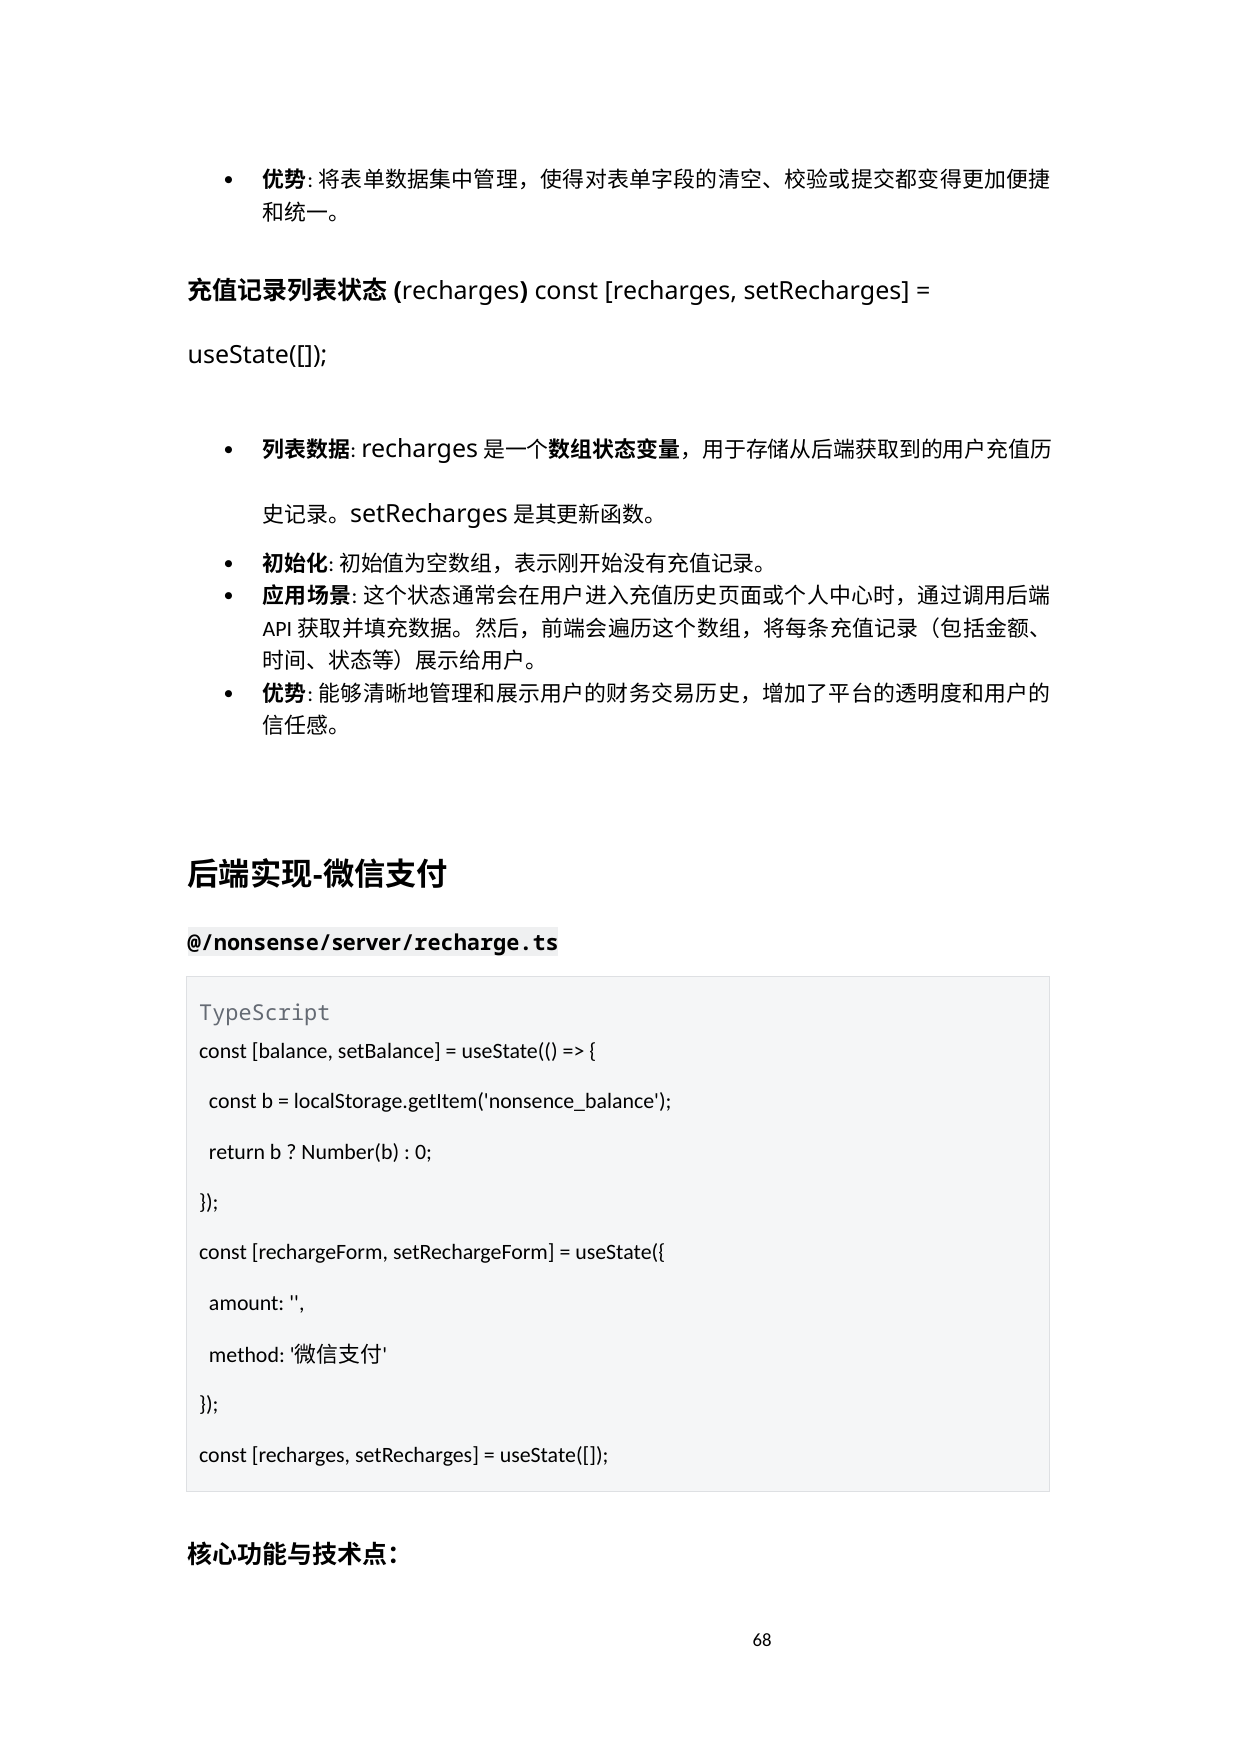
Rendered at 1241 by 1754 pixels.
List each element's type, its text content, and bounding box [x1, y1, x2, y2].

table_header TypeScript const [balance, setBalance] = useState(() => { const b = localStorage.getItem('nonsence_balance'); return b ? Number(b) : 0; }); const [rechargeForm, setRechargeForm] = useState({ amount: '', method: '微信支付' }); const [recharges, setRecharges] = useState([]); [187, 977, 1049, 1491]
text @/nonsense/server/recharge.ts [187, 925, 1053, 958]
text 核心功能与技术点： [187, 1521, 1053, 1586]
list 优势: 将表单数据集中管理，使得对表单字段的清空、校验或提交都变得更加便捷和统一。 [225, 162, 1053, 227]
list 列表数据: recharges 是一个数组状态变量，用于存储从后端获取到的用户充值历史记录。setRecharges 是其更新函数。 [225, 415, 1053, 545]
list 优势: 能够清晰地管理和展示用户的财务交易历史，增加了平台的透明度和用户的信任感。 [225, 675, 1053, 740]
list 初始化: 初始值为空数组，表示刚开始没有充值记录。 [225, 545, 1053, 578]
list 应用场景: 这个状态通常会在用户进入充值历史页面或个人中心时，通过调用后端 API 获取并填充数据。然后，前端会遍历这个数组，将每条充值记录（包括金额、时间、状态等）展示给用户。 [225, 578, 1053, 675]
text 后端实现-微信支付 [187, 839, 1053, 904]
text 充值记录列表状态 (recharges) const [recharges, setRecharges] = useState([]); [187, 256, 1053, 386]
